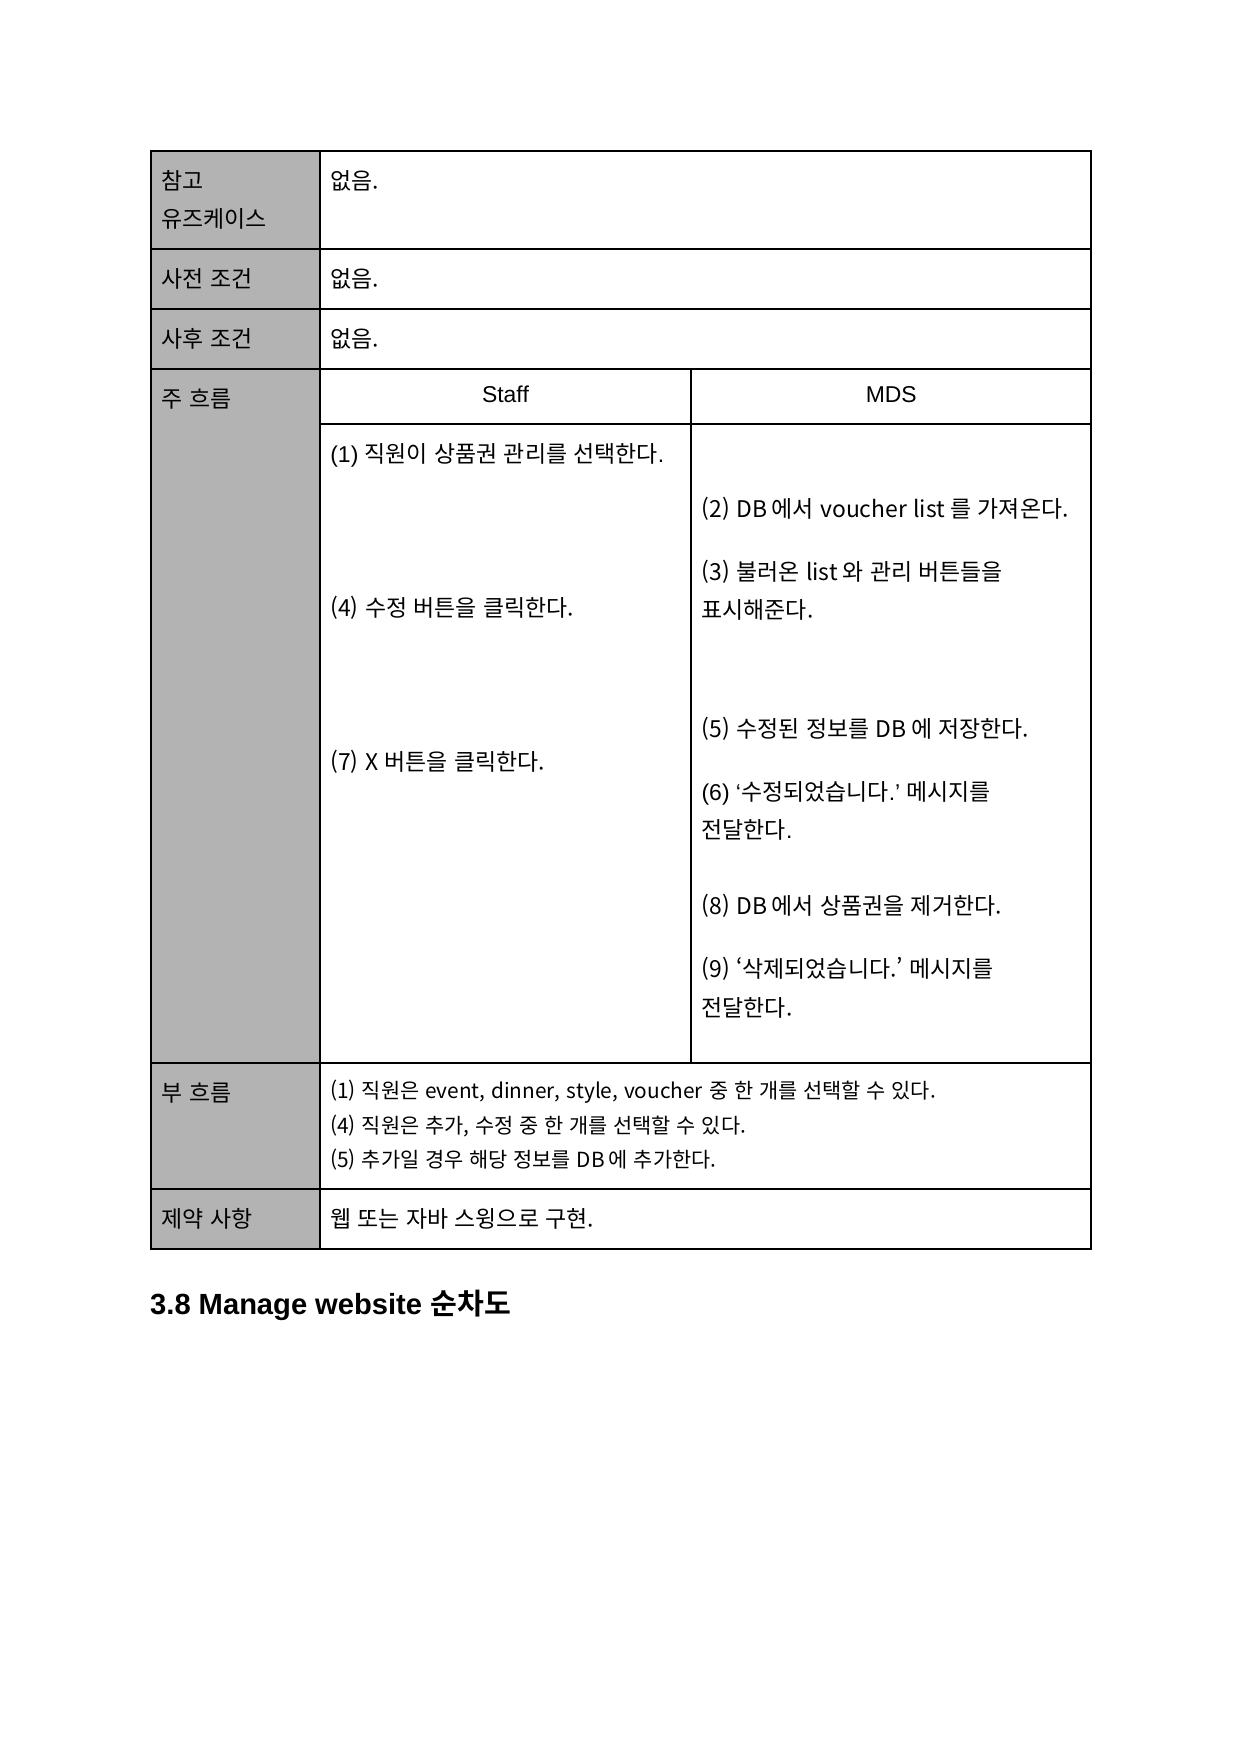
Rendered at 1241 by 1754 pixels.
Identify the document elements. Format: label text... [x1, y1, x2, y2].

table_cell MDS [692, 370, 1090, 423]
table_cell (1) 직원은 event, dinner, style, voucher 중 한 개를 선택할 수 있다. (4) 직원은 추가, 수정 중 한 개를 선택할 수 있다. (5) 추가일 경우 해당 정보를 DB에 추가한다. [321, 1064, 1090, 1188]
table_cell 사후 조건 [152, 310, 319, 368]
text 3.8 Manage website 순차도 [150, 1281, 1090, 1323]
table_cell (2) DB에서 voucher list를 가져온다. (3) 불러온 list와 관리 버튼들을 표시해준다. (5) 수정된 정보를 DB에 저장한다. (6) ‘수정되었습니다.’ 메시지를 전달한다. (8) DB에서 상품권을 제거한다. (9) ‘삭제되었습니다.’ 메시지를 전달한다. [692, 425, 1090, 1062]
table_cell 부 흐름 [152, 1064, 319, 1188]
table_cell 없음. [321, 250, 1090, 308]
table_cell 참고 유즈케이스 [152, 152, 319, 248]
table_cell (1) 직원이 상품권 관리를 선택한다. (4) 수정 버튼을 클릭한다. (7) X 버튼을 클릭한다. [321, 425, 690, 1062]
table_cell 없음. [321, 310, 1090, 368]
table_cell 웹 또는 자바 스윙으로 구현. [321, 1190, 1090, 1248]
table_cell 사전 조건 [152, 250, 319, 308]
table_cell Staff [321, 370, 690, 423]
table_cell 주 흐름 [152, 370, 319, 1062]
table_cell 제약 사항 [152, 1190, 319, 1248]
table_cell 없음. [321, 152, 1090, 248]
